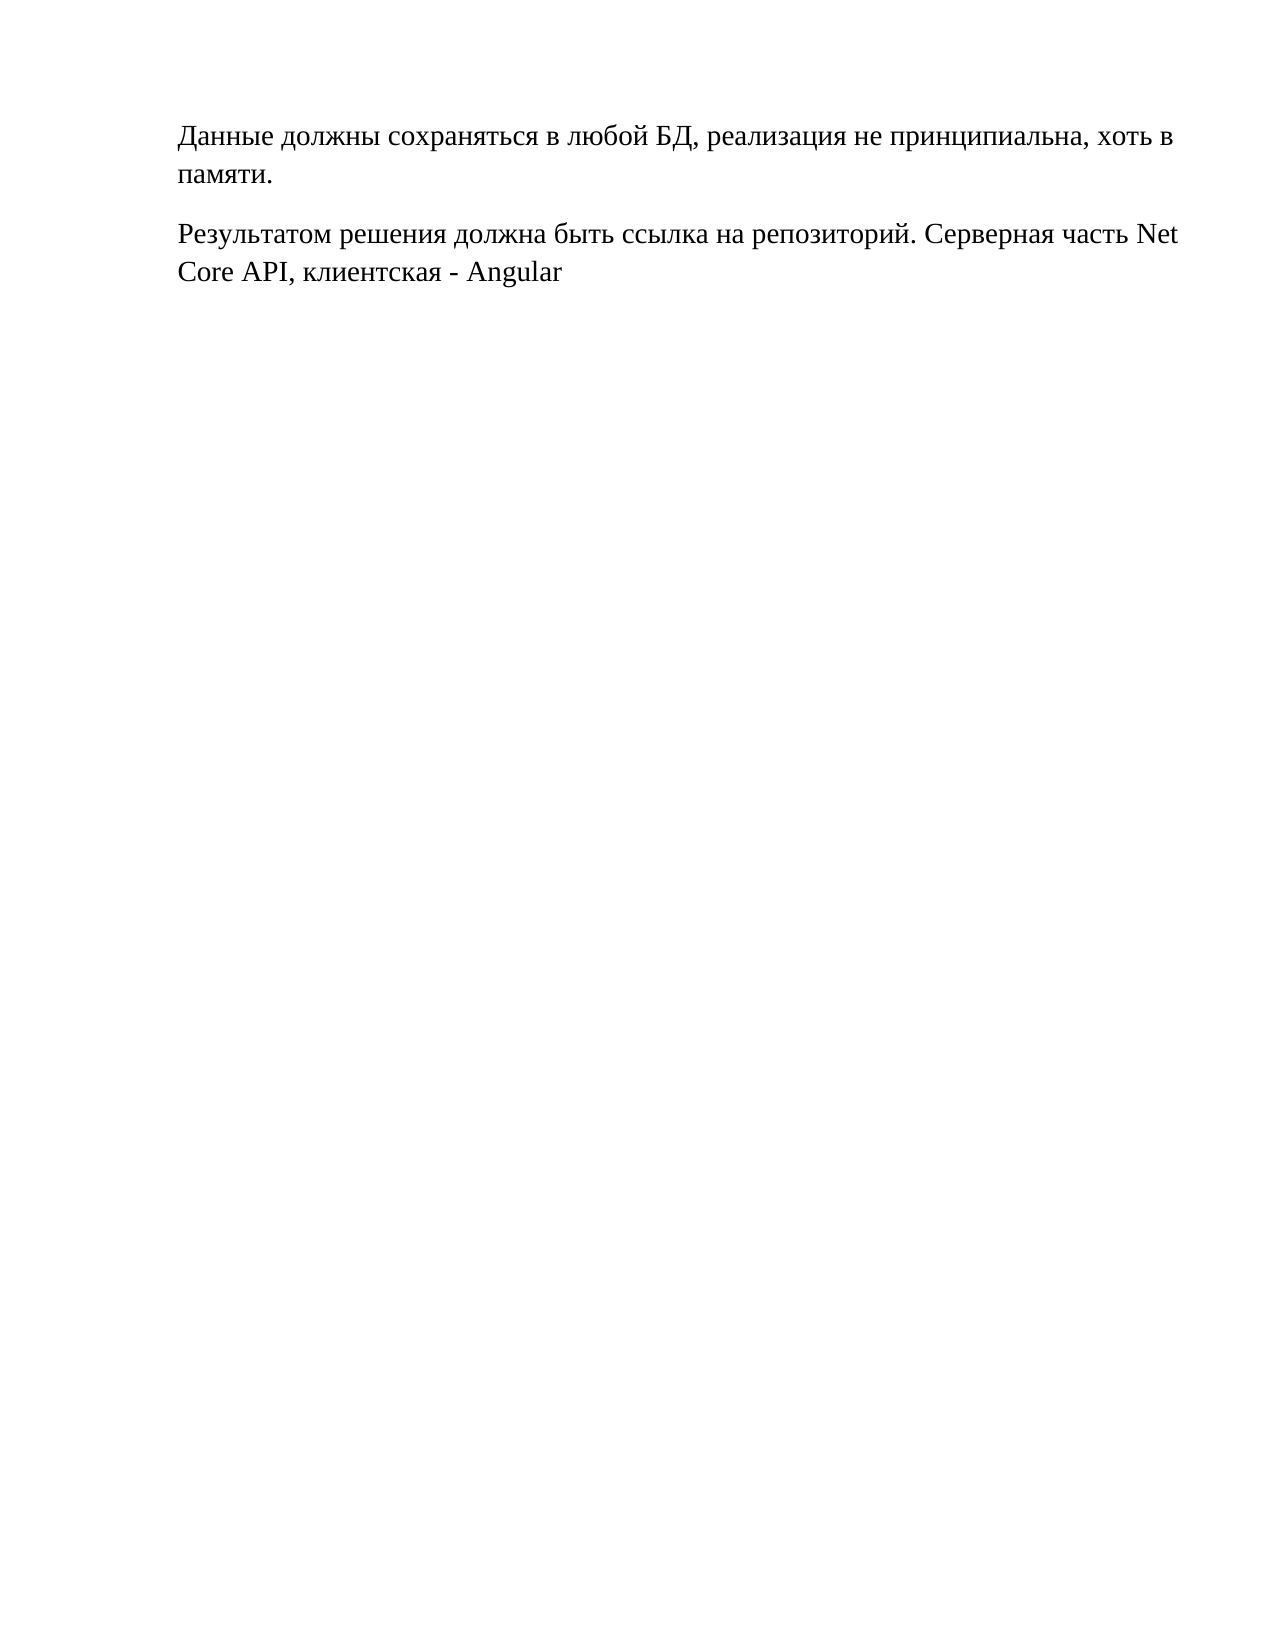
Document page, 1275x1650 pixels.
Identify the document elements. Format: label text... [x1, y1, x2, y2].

text Результатом решения должна быть ссылка на репозиторий. Серверная часть Net Core API, клиентская - Angular [177, 216, 1186, 288]
text Данные должны сохраняться в любой БД, реализация не принципиальна, хоть в памяти. [177, 118, 1186, 190]
